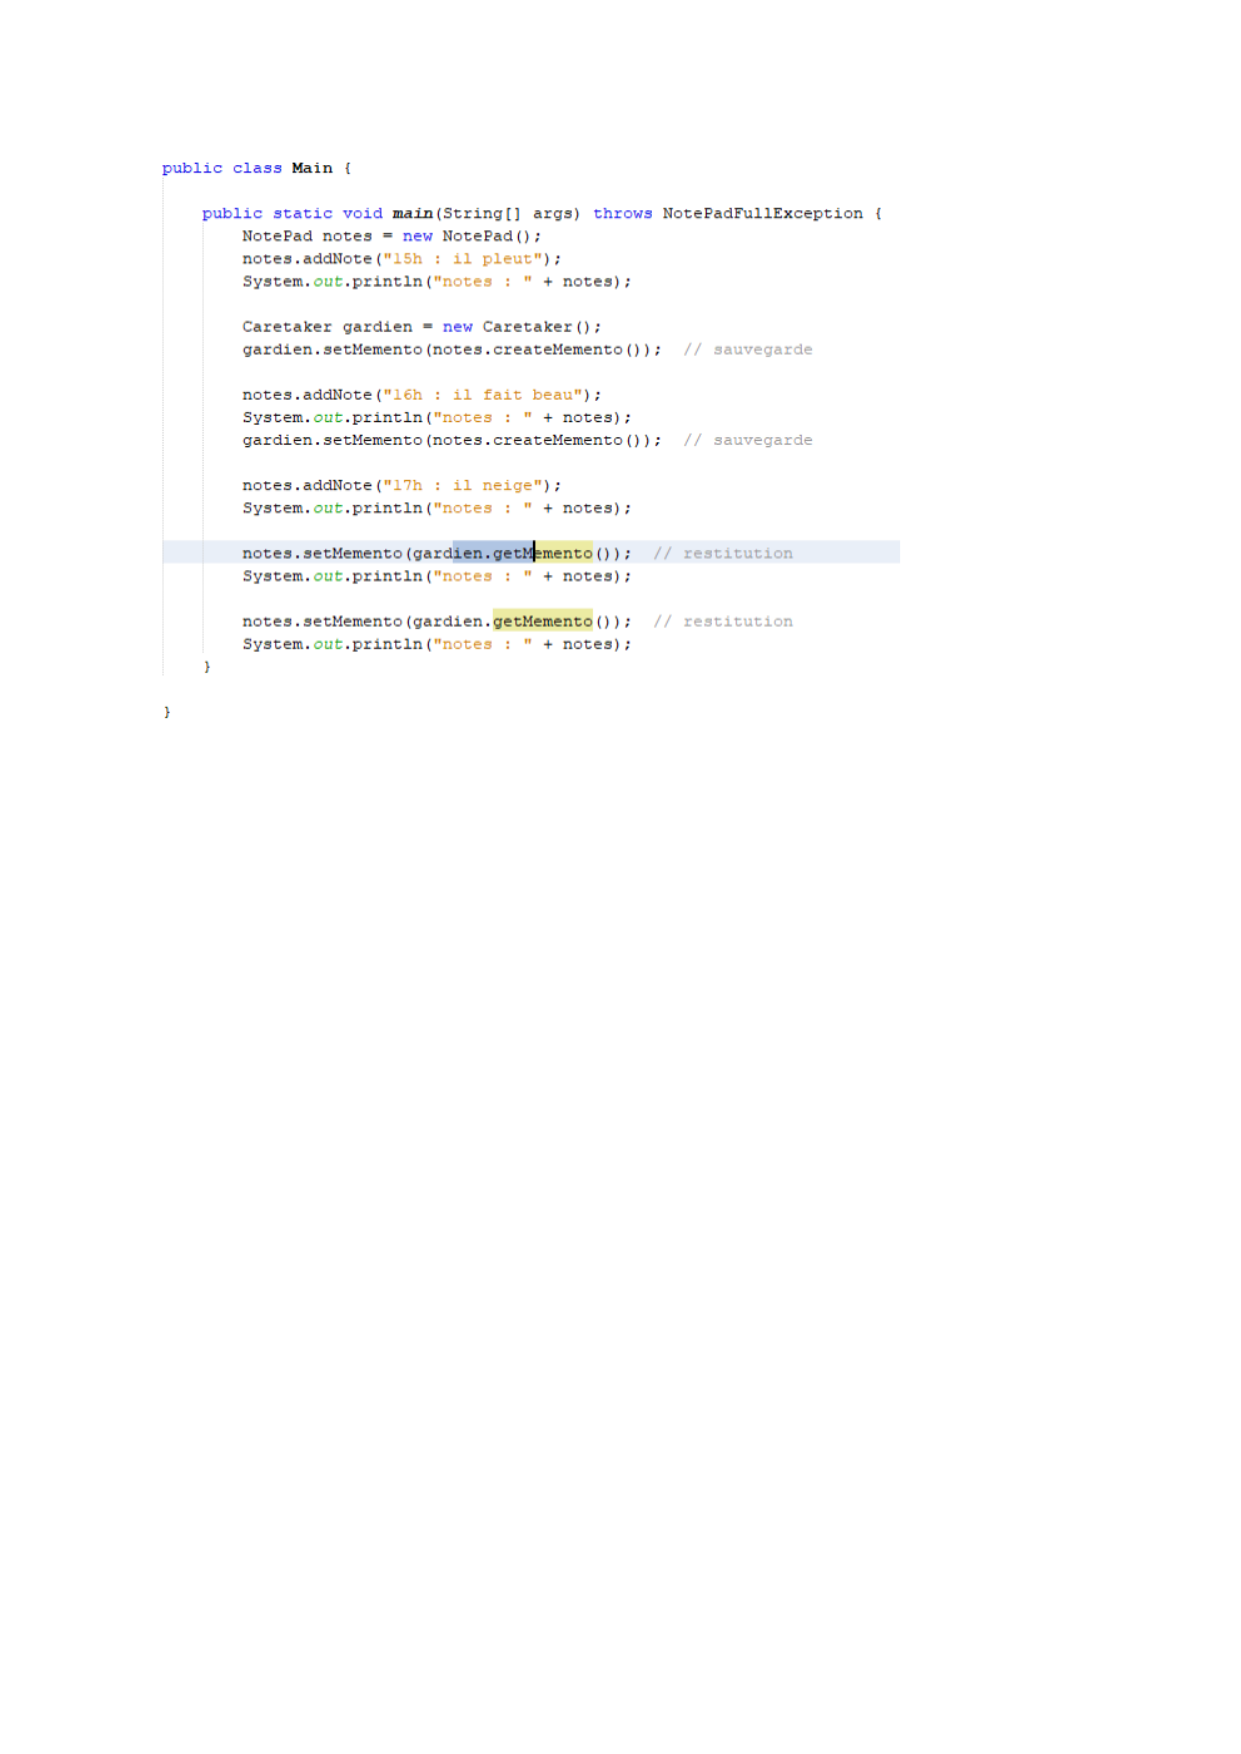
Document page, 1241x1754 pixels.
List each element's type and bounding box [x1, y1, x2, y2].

picture [150, 150, 901, 732]
